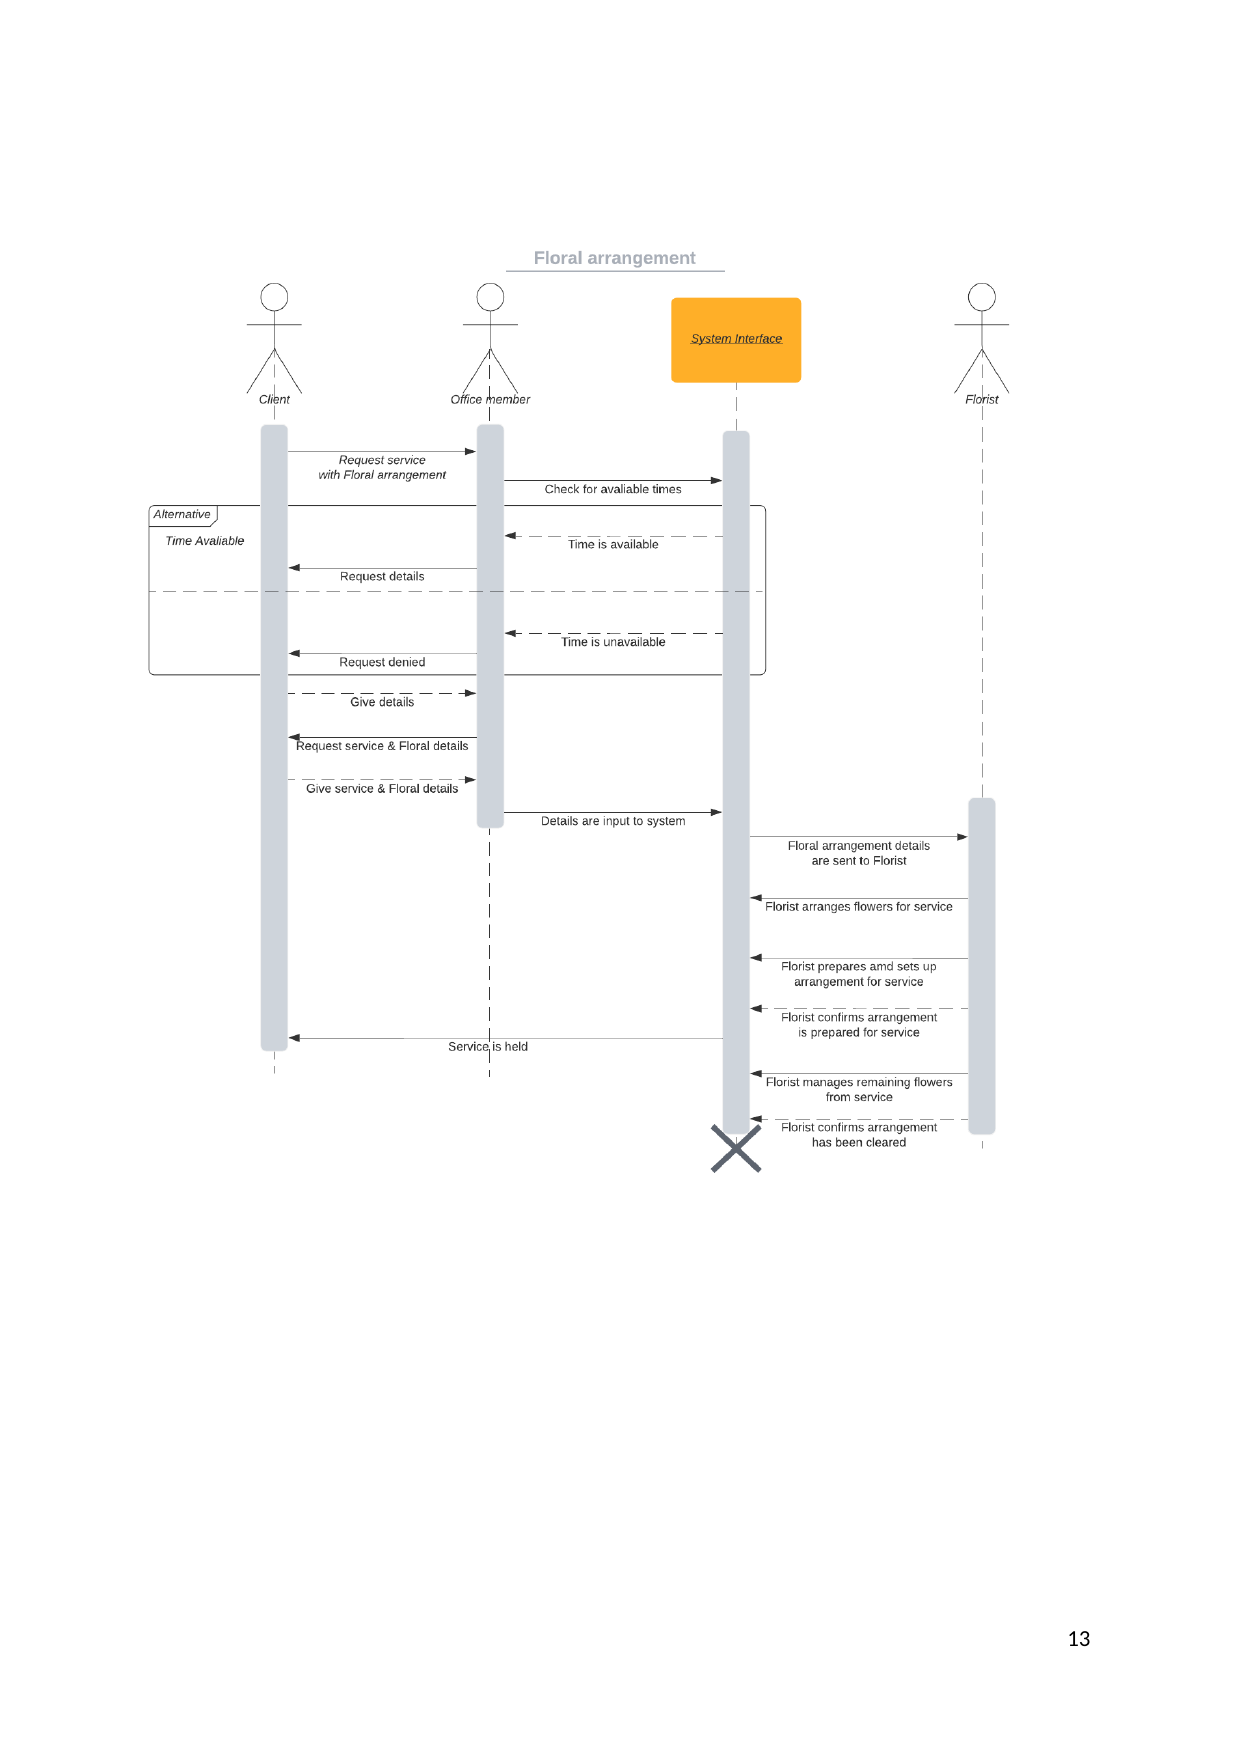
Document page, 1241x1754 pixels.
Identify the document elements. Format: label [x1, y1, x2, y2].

picture [121, 215, 1091, 1204]
